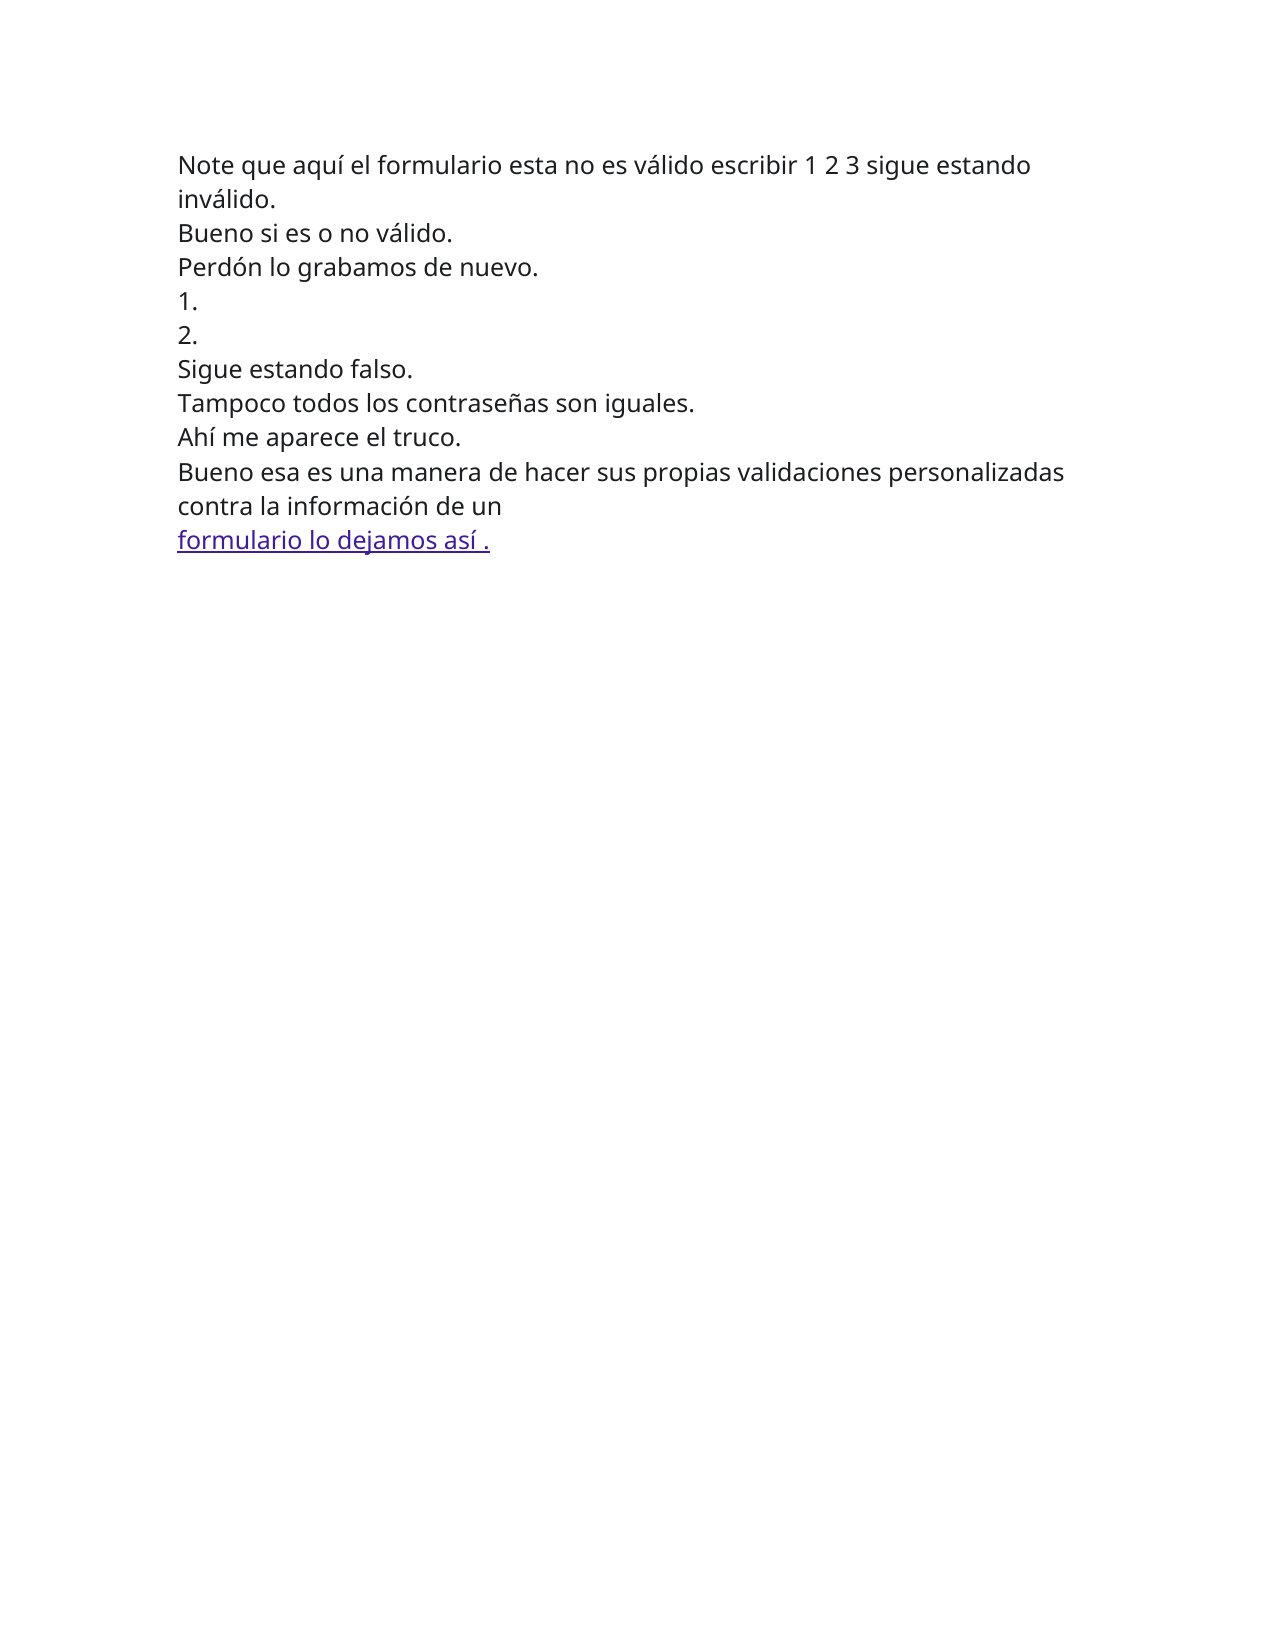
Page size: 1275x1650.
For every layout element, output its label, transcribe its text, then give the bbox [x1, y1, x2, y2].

text Tampoco todos los contraseñas son iguales. [177, 386, 1098, 420]
text Ahí me aparece el truco. [177, 420, 1098, 454]
text 1. [177, 284, 1098, 318]
text 2. [177, 318, 1098, 352]
text Perdón lo grabamos de nuevo. [177, 250, 1098, 284]
text Bueno esa es una manera de hacer sus propias validaciones personalizadas contra la información de un [177, 454, 1098, 522]
text Note que aquí el formulario esta no es válido escribir 1 2 3 sigue estando inválido. [177, 148, 1098, 216]
text formulario lo dejamos así . [177, 522, 1098, 556]
text Bueno si es o no válido. [177, 216, 1098, 250]
text Sigue estando falso. [177, 352, 1098, 386]
